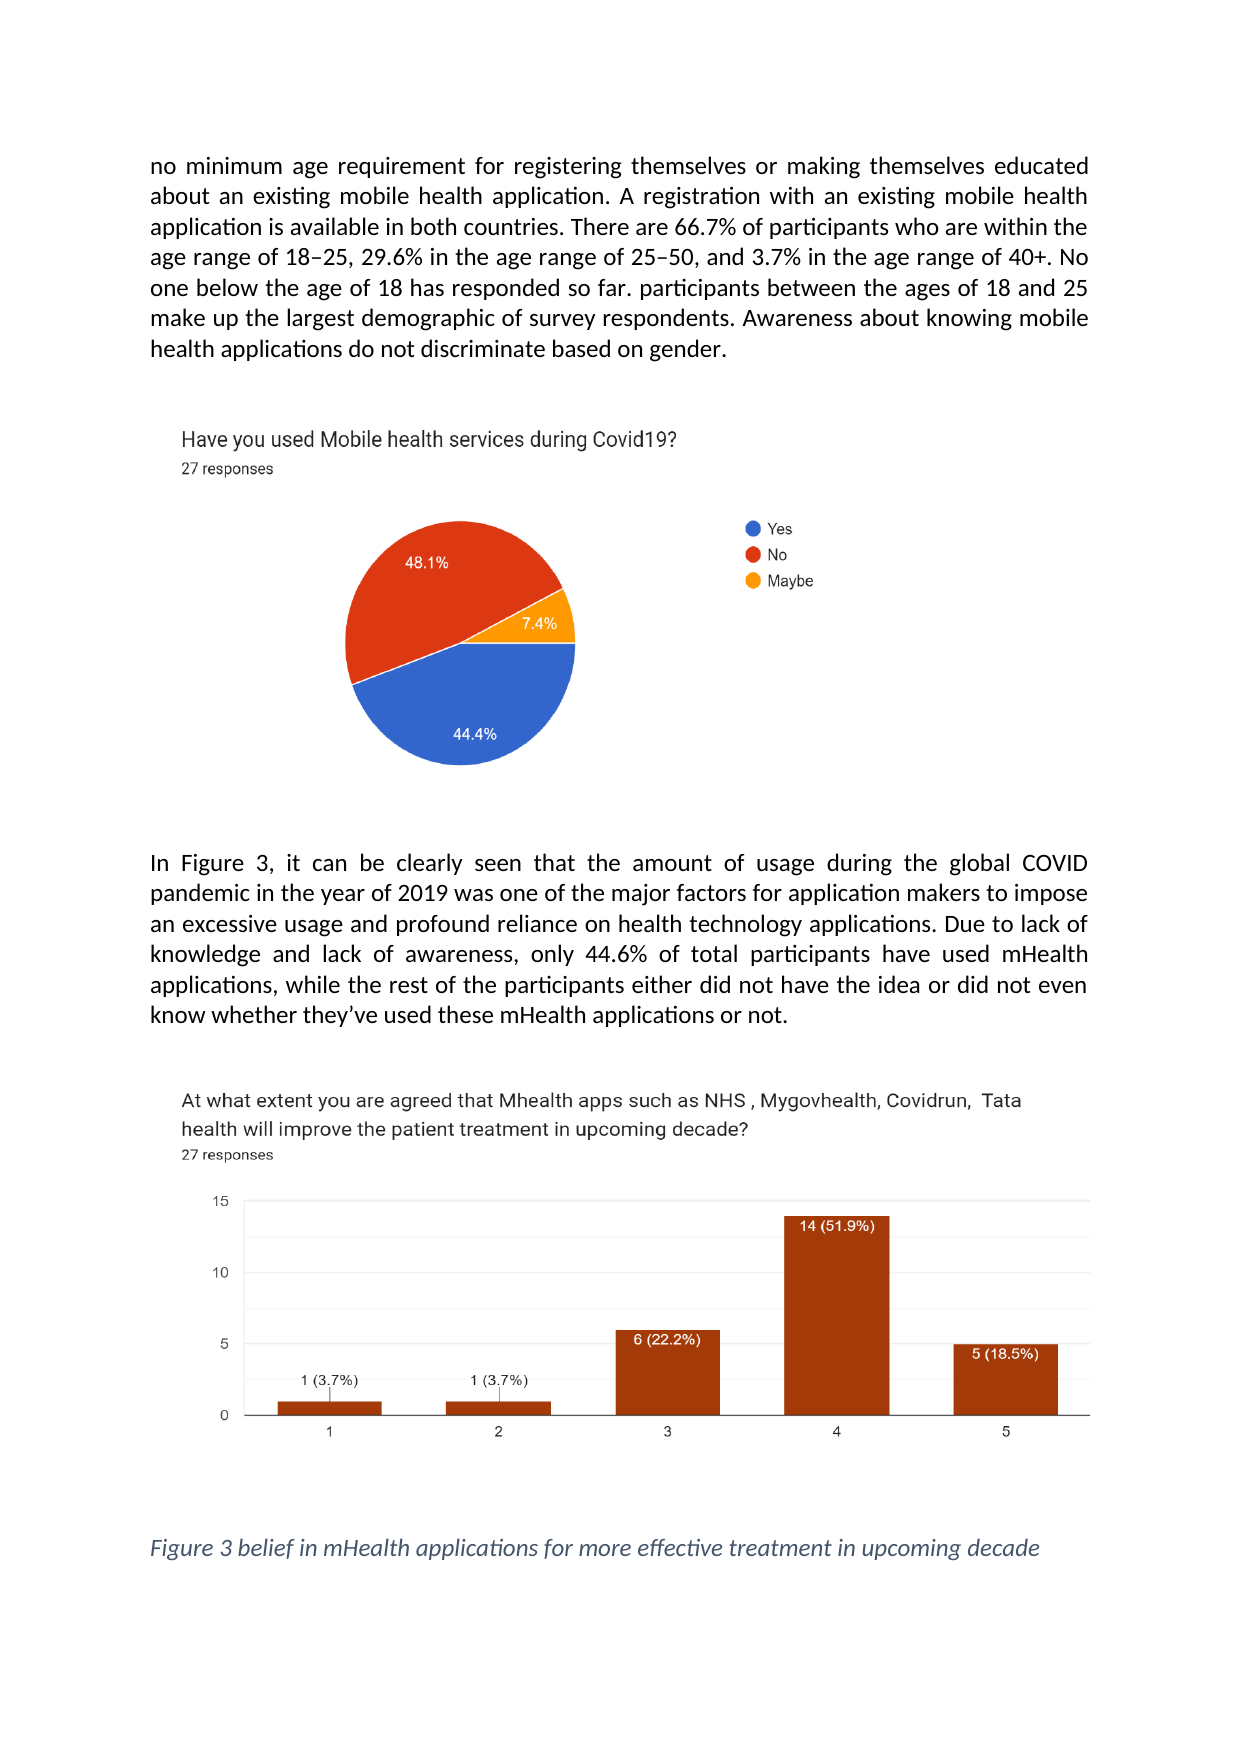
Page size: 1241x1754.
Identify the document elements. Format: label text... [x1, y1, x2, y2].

text Figure 3 belief in mHealth applications for more effective treatment in upcoming decade [150, 1533, 1090, 1563]
picture [150, 392, 1090, 812]
text In Figure 3, it can be clearly seen that the amount of usage during the global COVID pandemic in the year of 2019 was one of the major factors for application makers to impose an excessive usage and profound reliance on health technology applications. Due to lack of knowledge and lack of awareness, only 44.6% of total participants have used mHealth applications, while the rest of the participants either did not have the idea or did not even know whether they’ve used these mHealth applications or not. [150, 847, 1090, 1030]
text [150, 150, 1090, 364]
picture [150, 1059, 1091, 1504]
